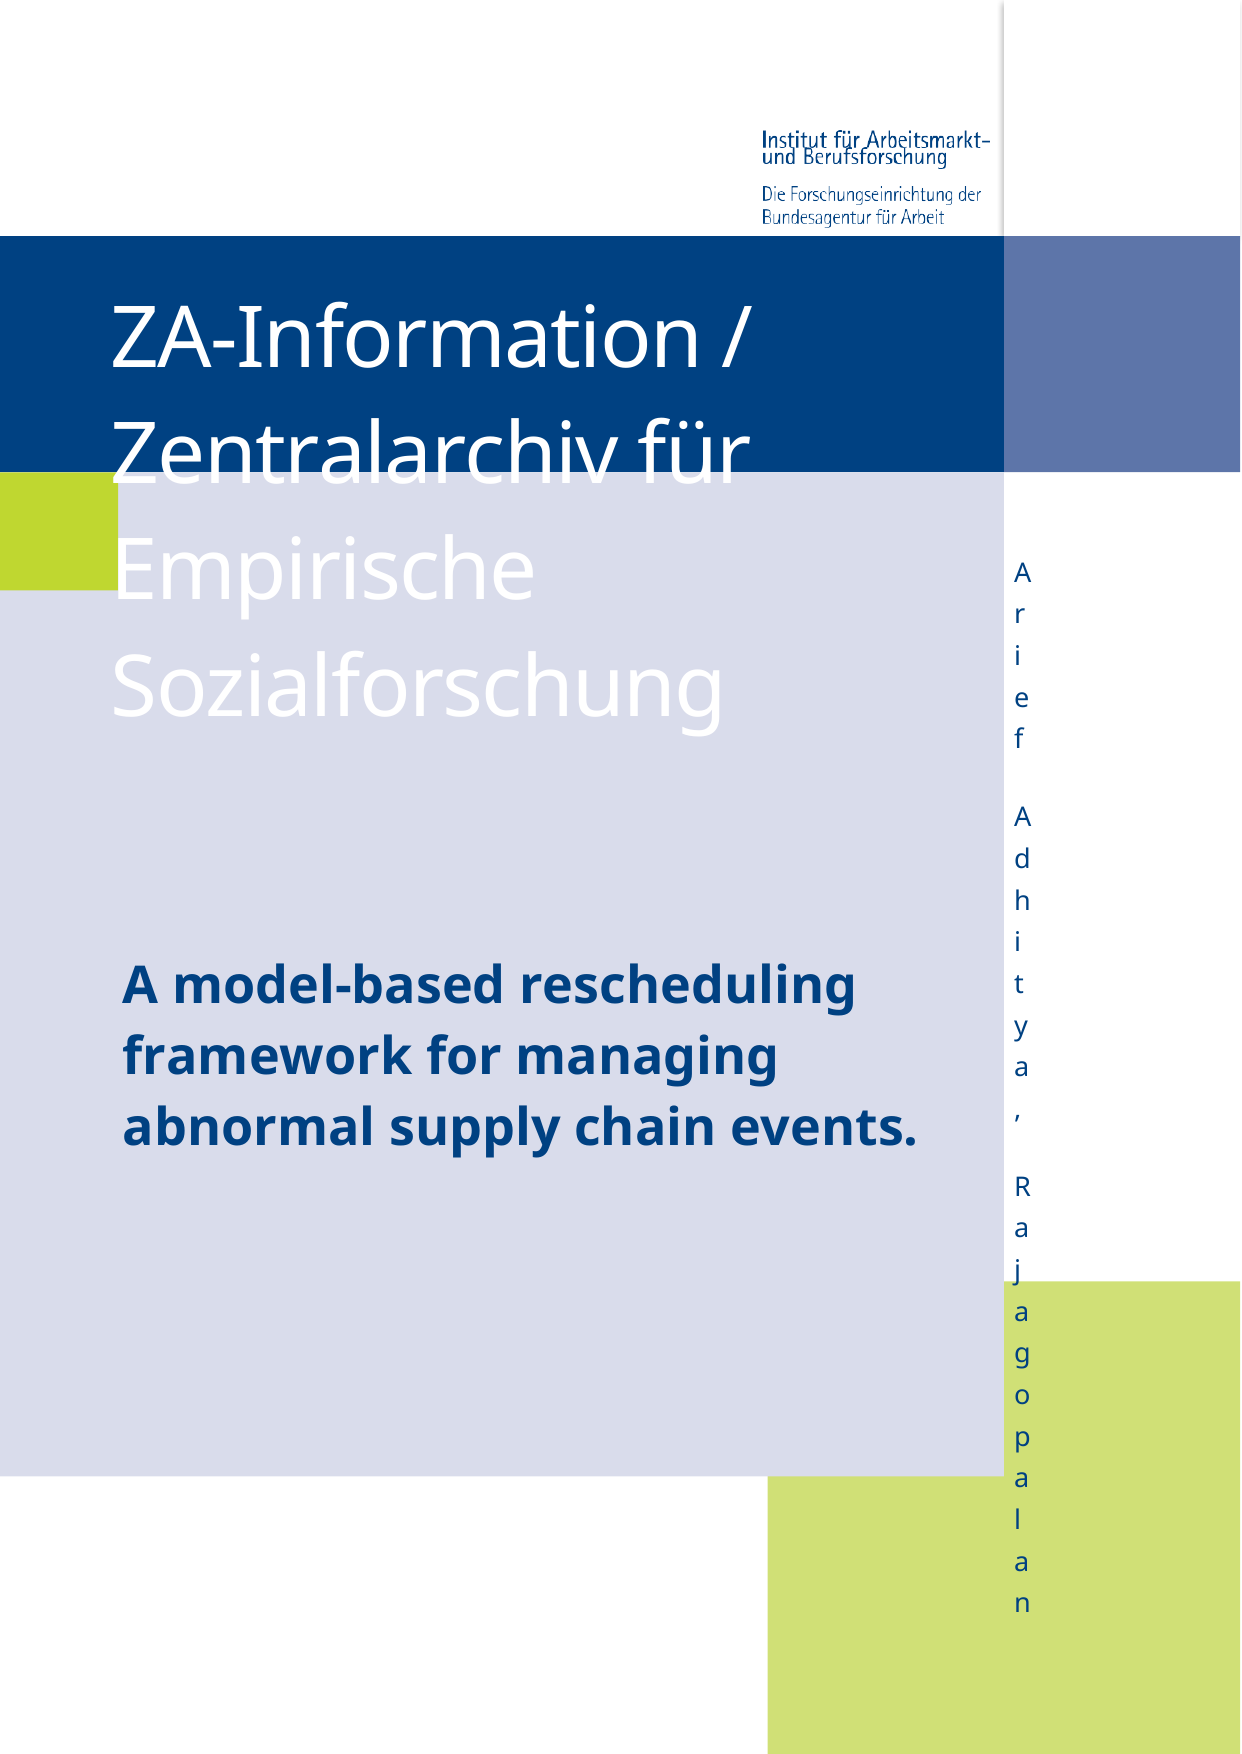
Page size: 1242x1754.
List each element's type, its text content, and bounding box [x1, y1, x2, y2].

picture [763, 209, 944, 228]
text A model-based rescheduling framework for managing abnormal supply chain events. [122, 948, 981, 1161]
picture [763, 186, 981, 205]
title ZA-Information / Zentralarchiv für Empirische Sozialforschung [111, 276, 981, 741]
picture [763, 130, 990, 169]
